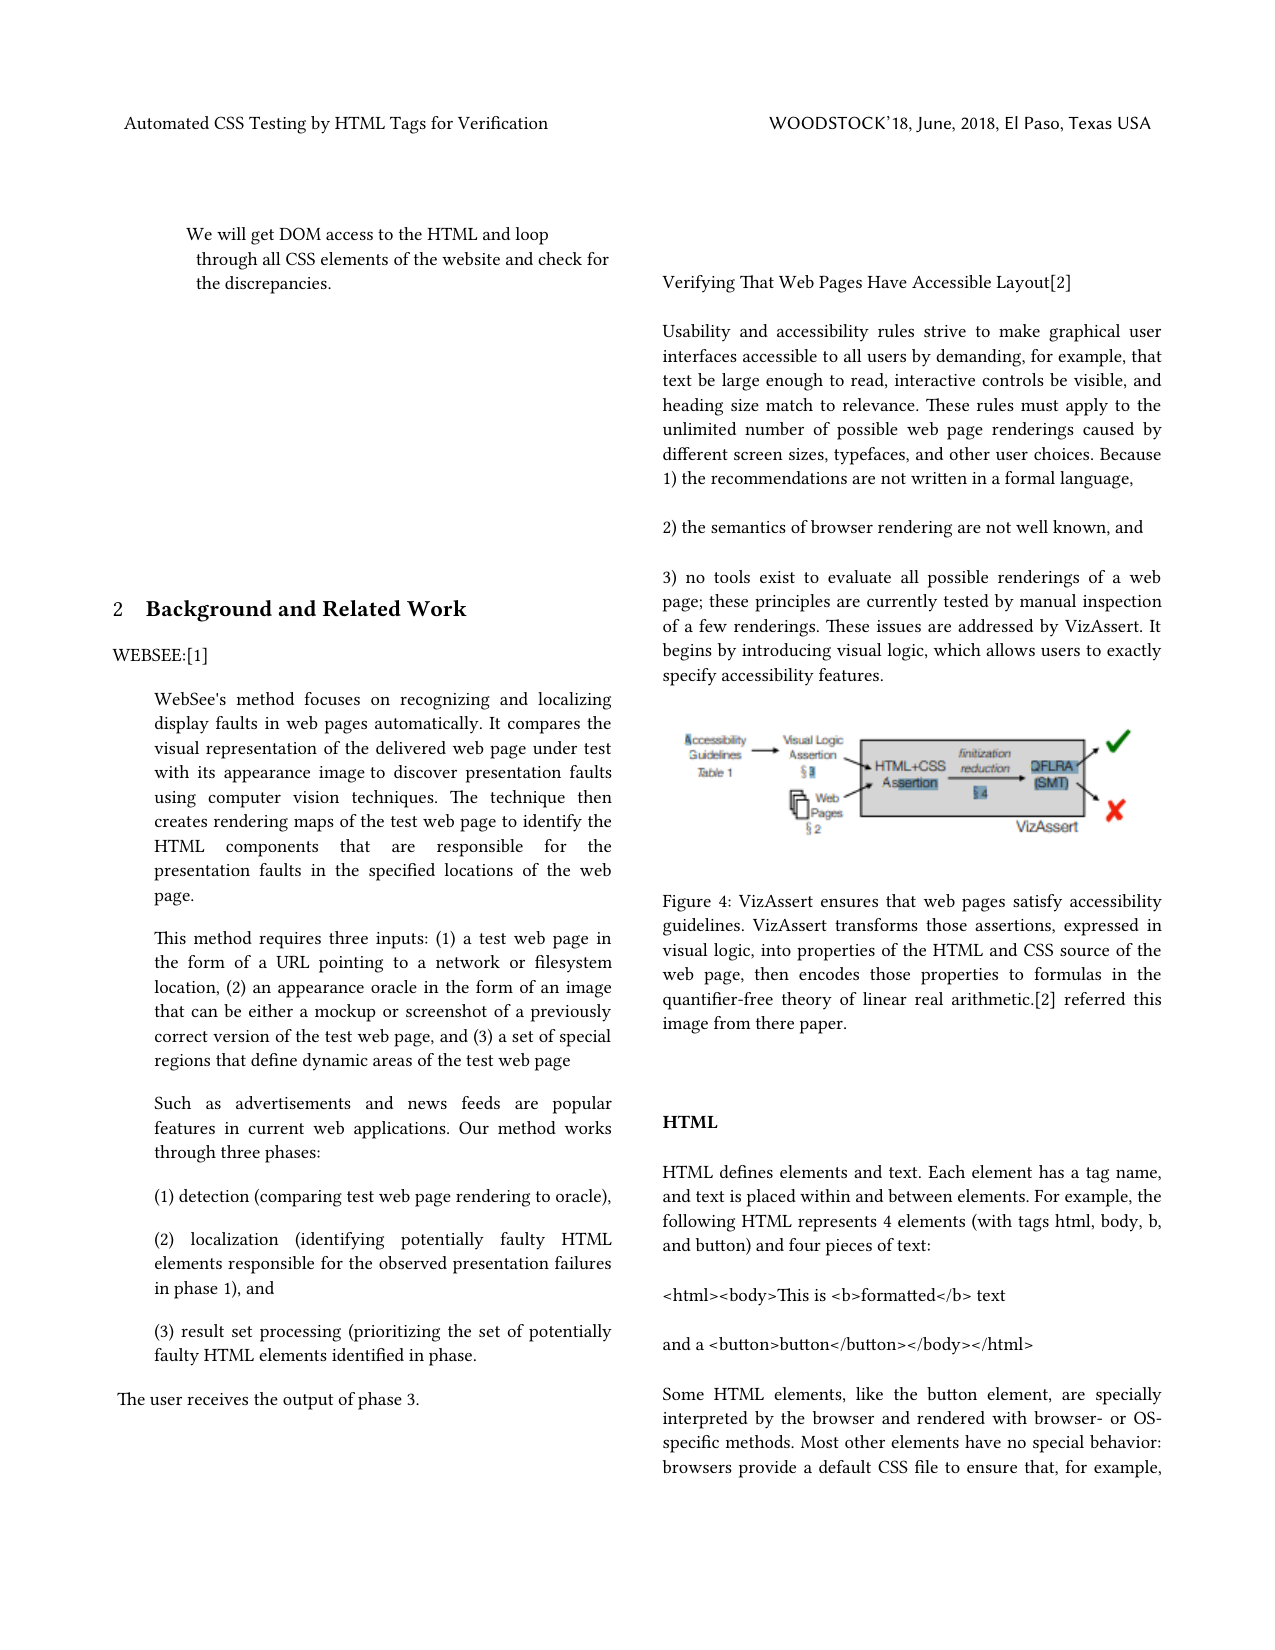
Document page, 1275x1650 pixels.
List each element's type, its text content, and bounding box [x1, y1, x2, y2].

text Such as advertisements and news feeds are popular features in current web applications. Our method works through three phases: [154, 1093, 612, 1163]
text Figure 4: VizAssert ensures that web pages satisfy accessibility guidelines. VizAssert transforms those assertions, expressed in visual logic, into properties of the HTML and CSS source of the web page, then encodes those properties to formulas in the quantifier-free theory of linear real arithmetic.[2] referred this image from there paper. [662, 891, 1162, 1034]
text (3) result set processing (prioritizing the set of potentially faulty HTML elements identified in phase. [154, 1321, 612, 1366]
text <html><body>This is <b>formatted</b> text [662, 1284, 1162, 1306]
text 2 Background and Related Work [112, 596, 612, 622]
picture [662, 714, 1163, 865]
text Usability and accessibility rules strive to make graphical user interfaces accessible to all users by demanding, for example, that text be large enough to read, interactive controls be visible, and heading size match to relevance. These rules must apply to the unlimited number of possible web page renderings caused by different screen sizes, typefaces, and other user choices. Because 1) the recommendations are not written in a formal language, [662, 321, 1162, 489]
text WebSee's method focuses on recognizing and localizing display faults in web pages automatically. It compares the visual representation of the delivered web page under test with its appearance image to discover presentation faults using computer vision techniques. The technique then creates rendering maps of the test web page to identify the HTML components that are responsible for the presentation faults in the specified locations of the web page. [154, 688, 612, 906]
text and a <button>button</button></body></html> [662, 1334, 1162, 1355]
text (1) detection (comparing test web page rendering to oracle), [154, 1185, 612, 1207]
text (2) localization (identifying potentially faulty HTML elements responsible for the observed presentation failures in phase 1), and [154, 1228, 612, 1299]
text WEBSEE:[1] [112, 645, 612, 666]
text The user receives the output of phase 3. [112, 1388, 612, 1410]
text 2) the semantics of browser rendering are not well known, and [662, 517, 1162, 538]
text This method requires three inputs: (1) a test web page in the form of a URL pointing to a network or filesystem location, (2) an appearance oracle in the form of an image that can be either a mockup or screenshot of a previously correct version of the test web page, and (3) a set of special regions that define dynamic areas of the test web page [154, 927, 612, 1071]
text 3) no tools exist to evaluate all possible renderings of a web page; these principles are currently tested by manual inspection of a few renderings. These issues are addressed by VizAssert. It begins by introducing visual logic, which allows users to exactly specify accessibility features. [662, 567, 1162, 686]
text We will get DOM access to the HTML and loop through all CSS elements of the website and check for the discrepancies. [186, 224, 612, 294]
text HTML [662, 1112, 1162, 1133]
text HTML defines elements and text. Each element has a tag name, and text is placed within and between elements. For example, the following HTML represents 4 elements (with tags html, body, b, and button) and four pieces of text: [662, 1161, 1162, 1256]
text Verifying That Web Pages Have Accessible Layout[2] [662, 271, 1162, 293]
